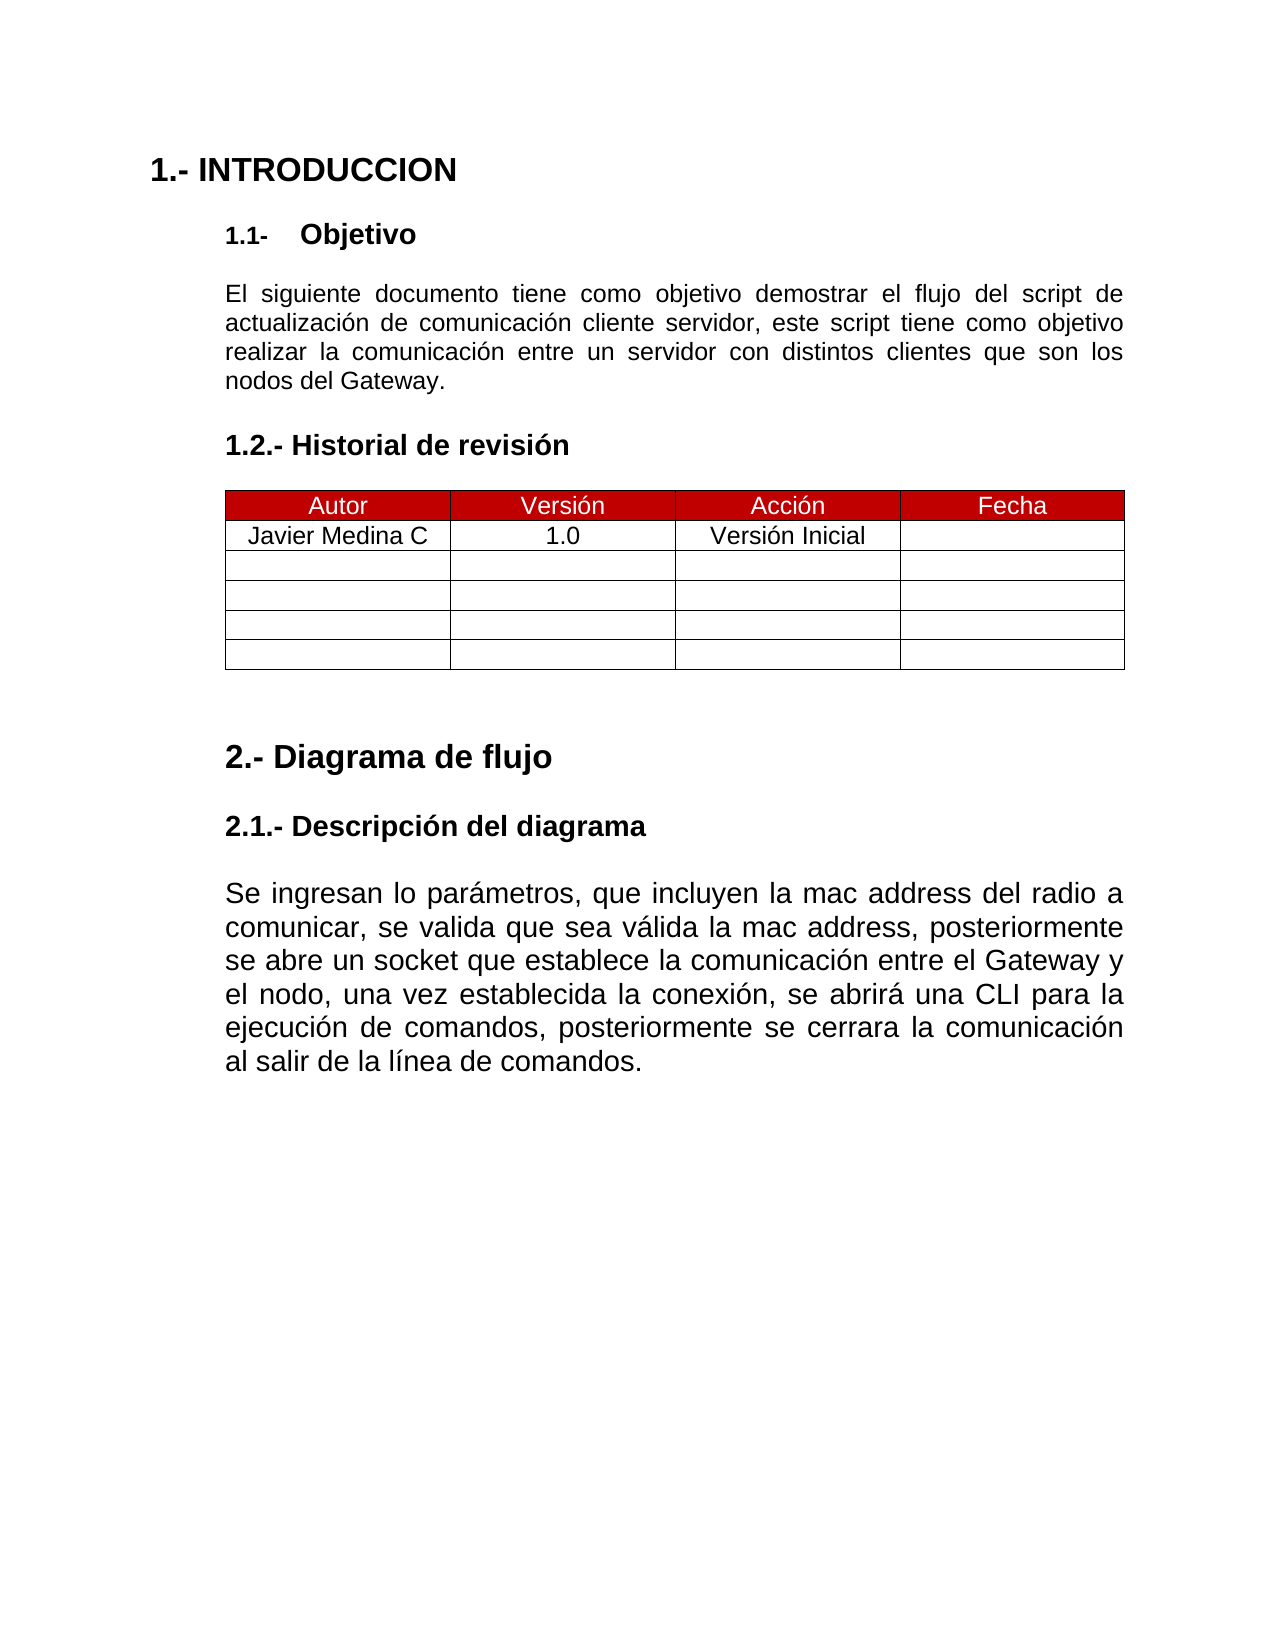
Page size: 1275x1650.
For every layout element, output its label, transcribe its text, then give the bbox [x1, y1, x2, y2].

list Objetivo [225, 217, 1125, 251]
table_cell [901, 551, 1124, 580]
table_cell [226, 581, 450, 609]
table_cell [901, 640, 1124, 669]
table_cell [226, 640, 450, 669]
table_header Fecha [901, 491, 1124, 520]
table_cell [901, 581, 1124, 609]
table_cell [676, 551, 900, 580]
table_cell [676, 640, 900, 669]
table_cell [676, 611, 900, 639]
table_cell 1.0 [451, 521, 675, 550]
table_cell [451, 640, 675, 669]
text 1.- INTRODUCCION [150, 150, 1125, 188]
table_header Acción [676, 491, 900, 520]
table_header Autor [226, 491, 450, 520]
text 2.1.- Descripción del diagrama [225, 809, 1125, 843]
text El siguiente documento tiene como objetivo demostrar el flujo del script de actualización de comunicación cliente servidor, este script tiene como objetivo realizar la comunicación entre un servidor con distintos clientes que son los nodos del Gateway. [225, 279, 1125, 394]
text Se ingresan lo parámetros, que incluyen la mac address del radio a comunicar, se valida que sea válida la mac address, posteriormente se abre un socket que establece la comunicación entre el Gateway y el nodo, una vez establecida la conexión, se abrirá una CLI para la ejecución de comandos, posteriormente se cerrara la comunicación al salir de la línea de comandos. [225, 876, 1125, 1077]
text 1.2.- Historial de revisión [225, 428, 1125, 462]
text 2.- Diagrama de flujo [225, 737, 1125, 776]
table_cell Versión Inicial [676, 521, 900, 550]
table_cell [226, 551, 450, 580]
table_cell Javier Medina C [226, 521, 450, 550]
table_cell [451, 551, 675, 580]
table_cell [676, 581, 900, 609]
table_cell [451, 581, 675, 609]
table_header Versión [451, 491, 675, 520]
table_cell [226, 611, 450, 639]
table_cell [451, 611, 675, 639]
table_cell [901, 611, 1124, 639]
table_cell [901, 521, 1124, 550]
